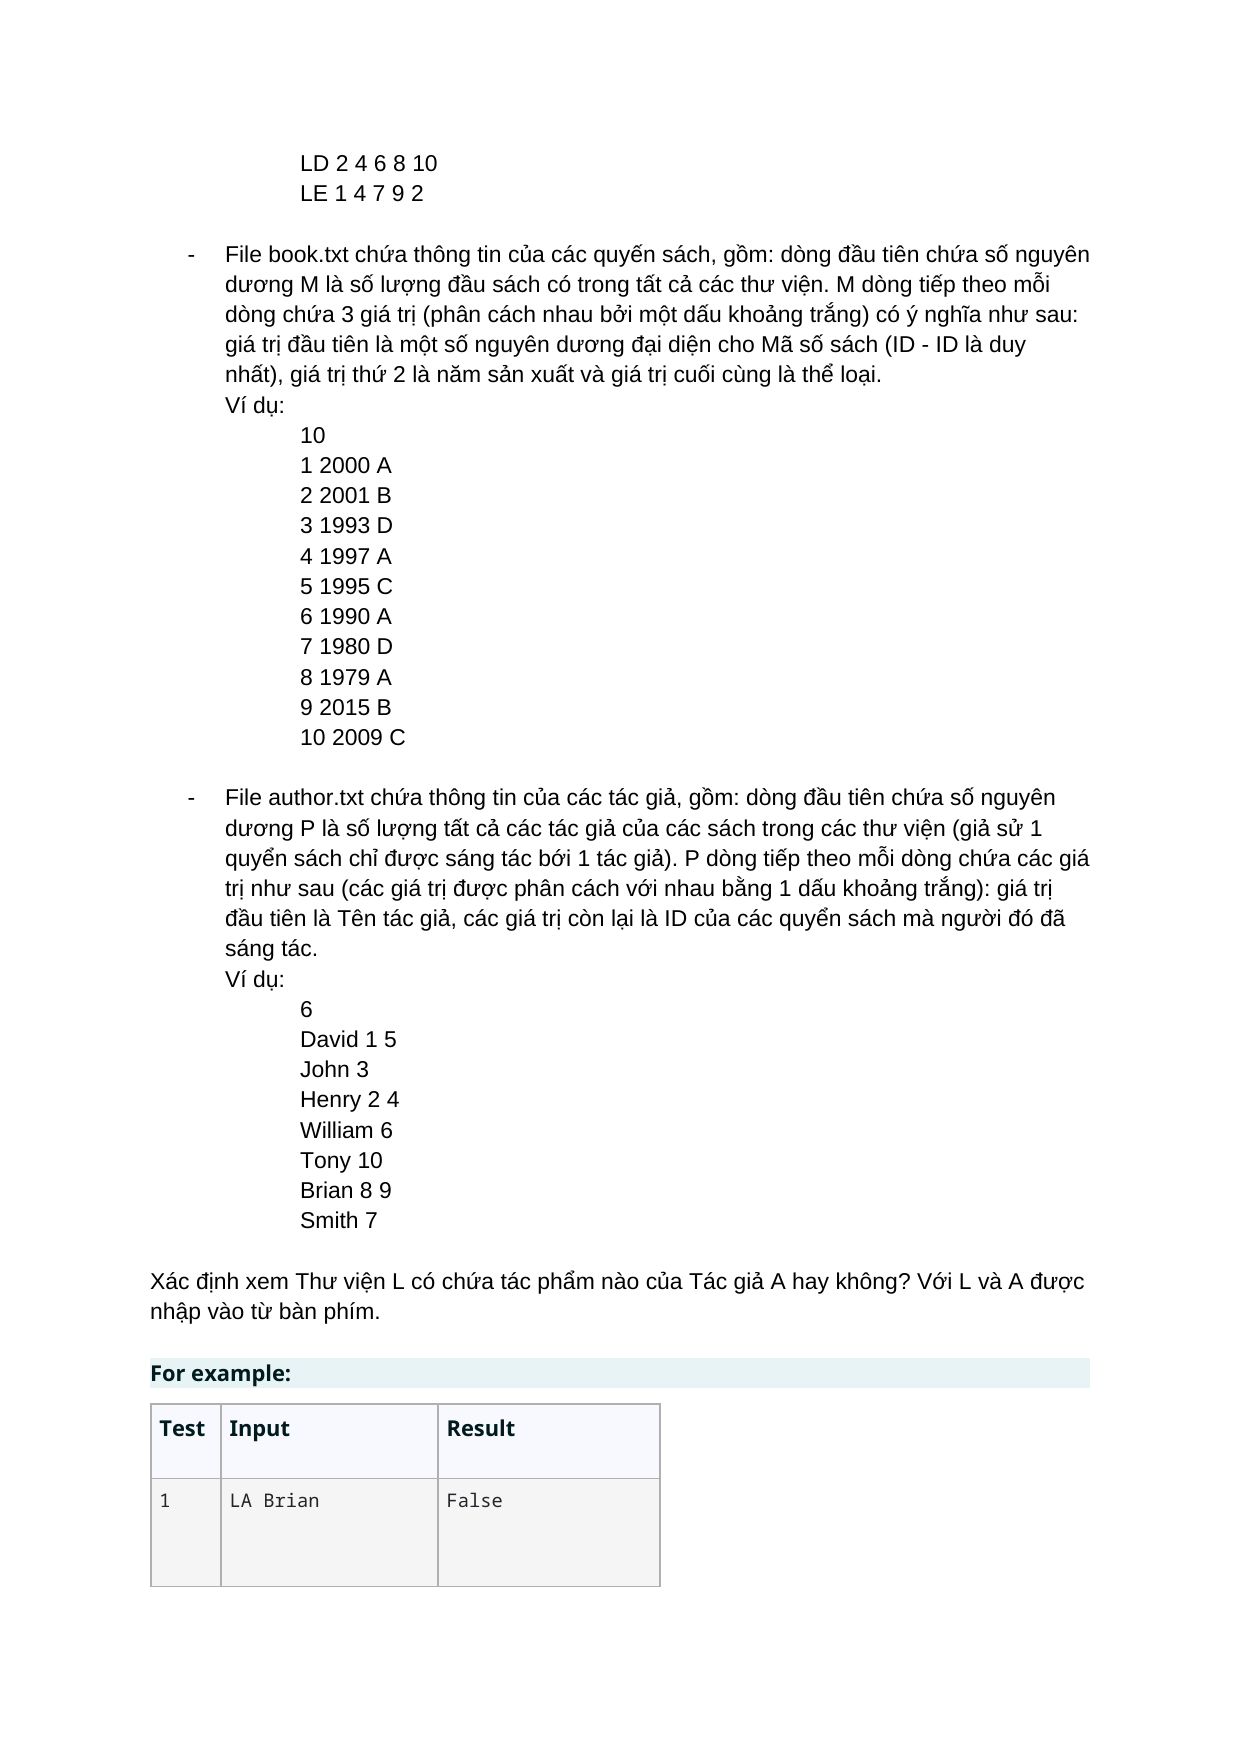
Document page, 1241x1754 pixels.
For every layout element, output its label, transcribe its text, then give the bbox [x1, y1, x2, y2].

text 6 1990 A [150, 603, 1090, 629]
text 9 2015 B [150, 694, 1090, 720]
text 2 2001 B [150, 482, 1090, 509]
text Brian 8 9 [150, 1177, 1090, 1203]
text 8 1979 A [150, 663, 1090, 690]
text 4 1997 A [150, 543, 1090, 569]
text William 6 [150, 1117, 1090, 1143]
text Xác định xem Thư viện L có chứa tác phẩm nào của Tác giả A hay không? Với L và A được nhập vào từ bàn phím. [150, 1268, 1090, 1324]
list File book.txt chứa thông tin của các quyến sách, gồm: dòng đầu tiên chứa số nguyên dương M là số lượng đầu sách có trong tất cả các thư viện. M dòng tiếp theo mỗi dòng chứa 3 giá trị (phân cách nhau bởi một dấu khoảng trắng) có ý nghĩa như sau: giá trị đầu tiên là một số nguyên dương đại diện cho Mã số sách (ID - ID là duy nhất), giá trị thứ 2 là năm sản xuất và giá trị cuối cùng là thể loại. [187, 241, 1090, 388]
table_header Test [152, 1405, 220, 1478]
text Ví dụ: [150, 392, 1090, 418]
text 10 [150, 422, 1090, 448]
text LD 2 4 6 8 10 [225, 150, 1090, 176]
table_cell 1 [152, 1479, 220, 1586]
text 10 2009 C [150, 724, 1090, 750]
text 6 [225, 996, 1090, 1022]
text Ví dụ: [225, 966, 1090, 992]
text 1 2000 A [150, 452, 1090, 478]
text 5 1995 C [150, 573, 1090, 599]
text 7 1980 D [150, 633, 1090, 660]
text John 3 [225, 1056, 1090, 1083]
text For example: [150, 1358, 1090, 1388]
text David 1 5 [225, 1026, 1090, 1052]
text Henry 2 4 [150, 1086, 1090, 1113]
table_header Input [222, 1405, 437, 1478]
table_header Result [439, 1405, 659, 1478]
table_cell LA Brian [222, 1479, 437, 1586]
text LE 1 4 7 9 2 [225, 180, 1090, 207]
text 3 1993 D [150, 512, 1090, 539]
table_cell False [439, 1479, 659, 1586]
text Smith 7 [150, 1207, 1090, 1234]
text Tony 10 [150, 1147, 1090, 1173]
list File author.txt chứa thông tin của các tác giả, gồm: dòng đầu tiên chứa số nguyên dương P là số lượng tất cả các tác giả của các sách trong các thư viện (giả sử 1 quyển sách chỉ được sáng tác bới 1 tác giả). P dòng tiếp theo mỗi dòng chứa các giá trị như sau (các giá trị được phân cách với nhau bằng 1 dấu khoảng trắng): giá trị đầu tiên là Tên tác giả, các giá trị còn lại là ID của các quyển sách mà người đó đã sáng tác. [187, 784, 1090, 962]
